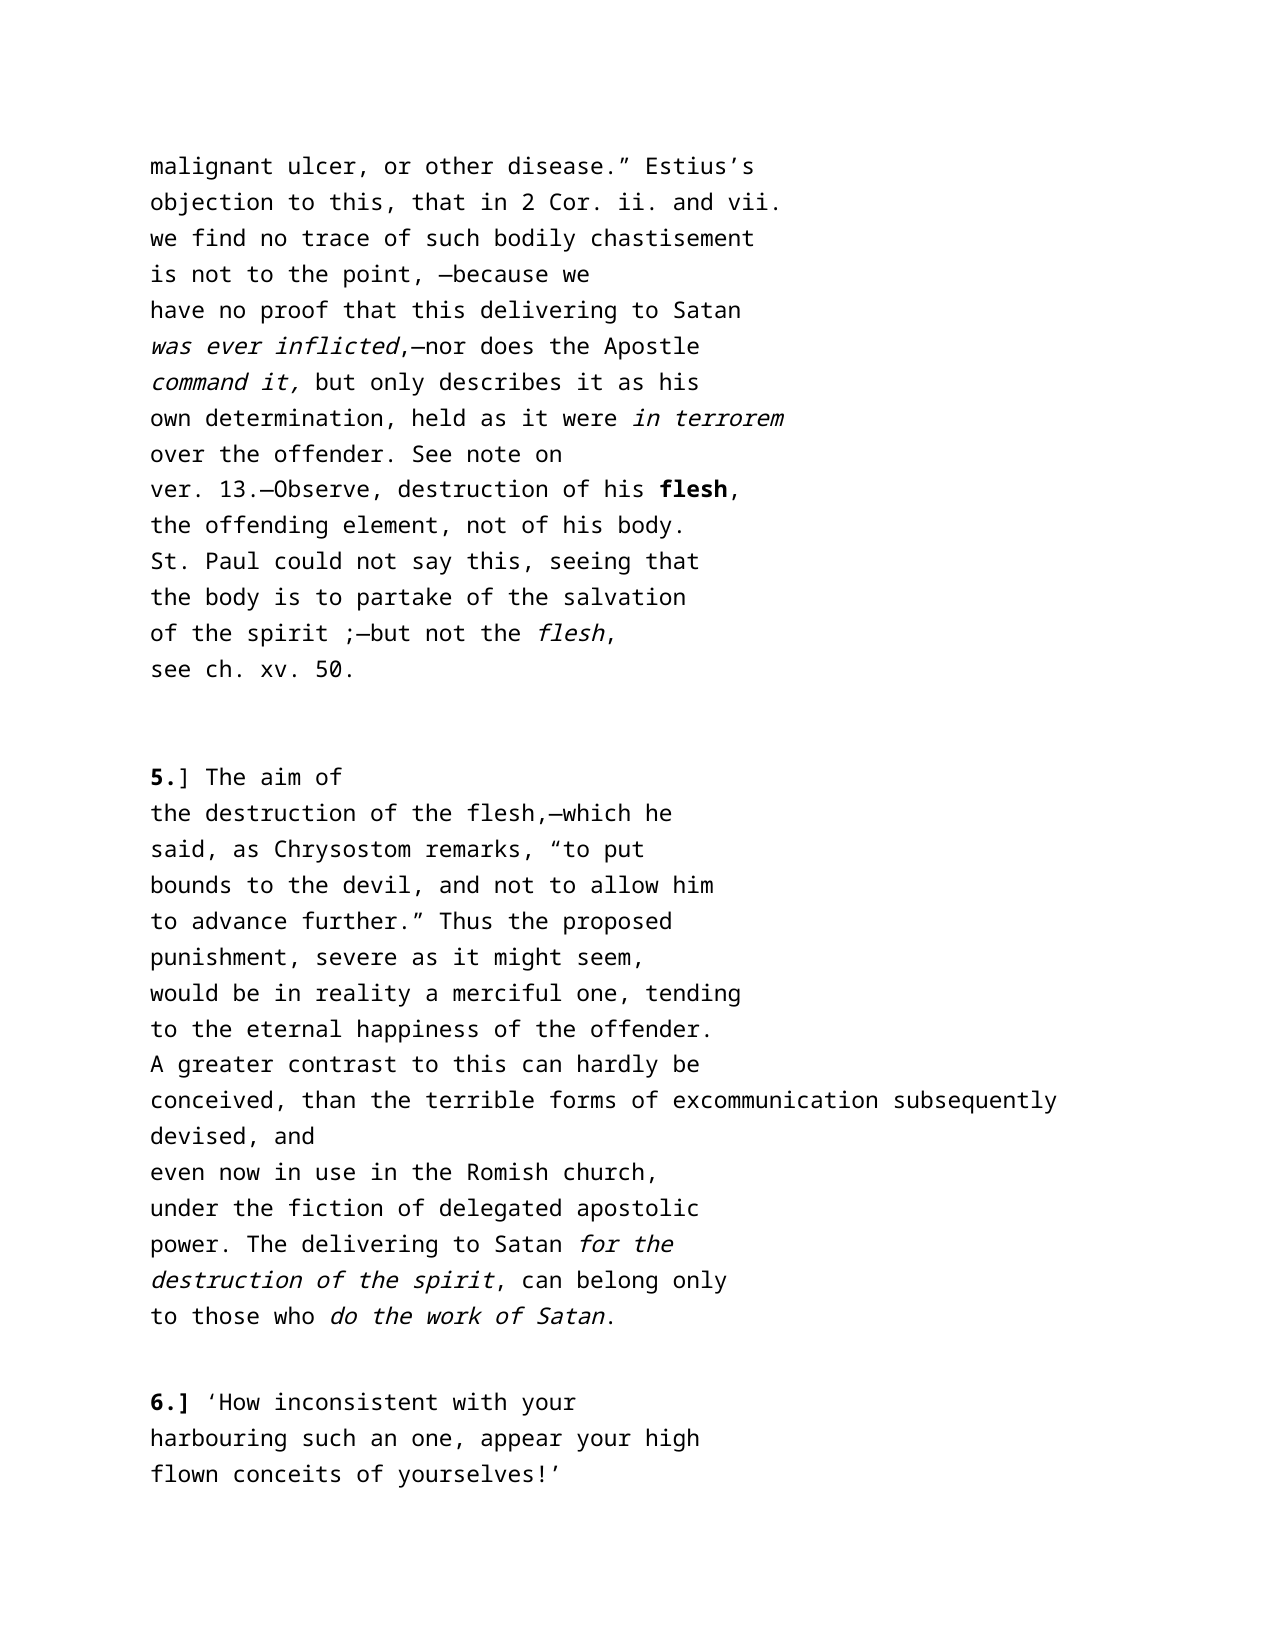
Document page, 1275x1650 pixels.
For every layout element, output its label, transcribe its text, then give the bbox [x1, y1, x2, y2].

text malignant ulcer, or other disease.” Estius’s objection to this, that in 2 Cor. ii. and vii. we find no trace of such bodily chastisement is not to the point, —because we have no proof that this delivering to Satan was ever inflicted,—nor does the Apostle command it, but only describes it as his own determination, held as it were in terrorem over the offender. See note on ver. 13.—Observe, destruction of his flesh, the offending element, not of his body. St. Paul could not say this, seeing that the body is to partake of the salvation of the spirit ;—but not the flesh, see ch. xv. 50. 5.] The aim of the destruction of the flesh,—which he said, as Chrysostom remarks, “to put bounds to the devil, and not to allow him to advance further.” Thus the proposed punishment, severe as it might seem, would be in reality a merciful one, tending to the eternal happiness of the offender. A greater contrast to this can hardly be conceived, than the terrible forms of excommunication subsequently devised, and even now in use in the Romish church, under the fiction of delegated apostolic power. The delivering to Satan for the destruction of the spirit, can belong only to those who do the work of Satan. [150, 150, 1125, 1361]
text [150, 1386, 1125, 1489]
